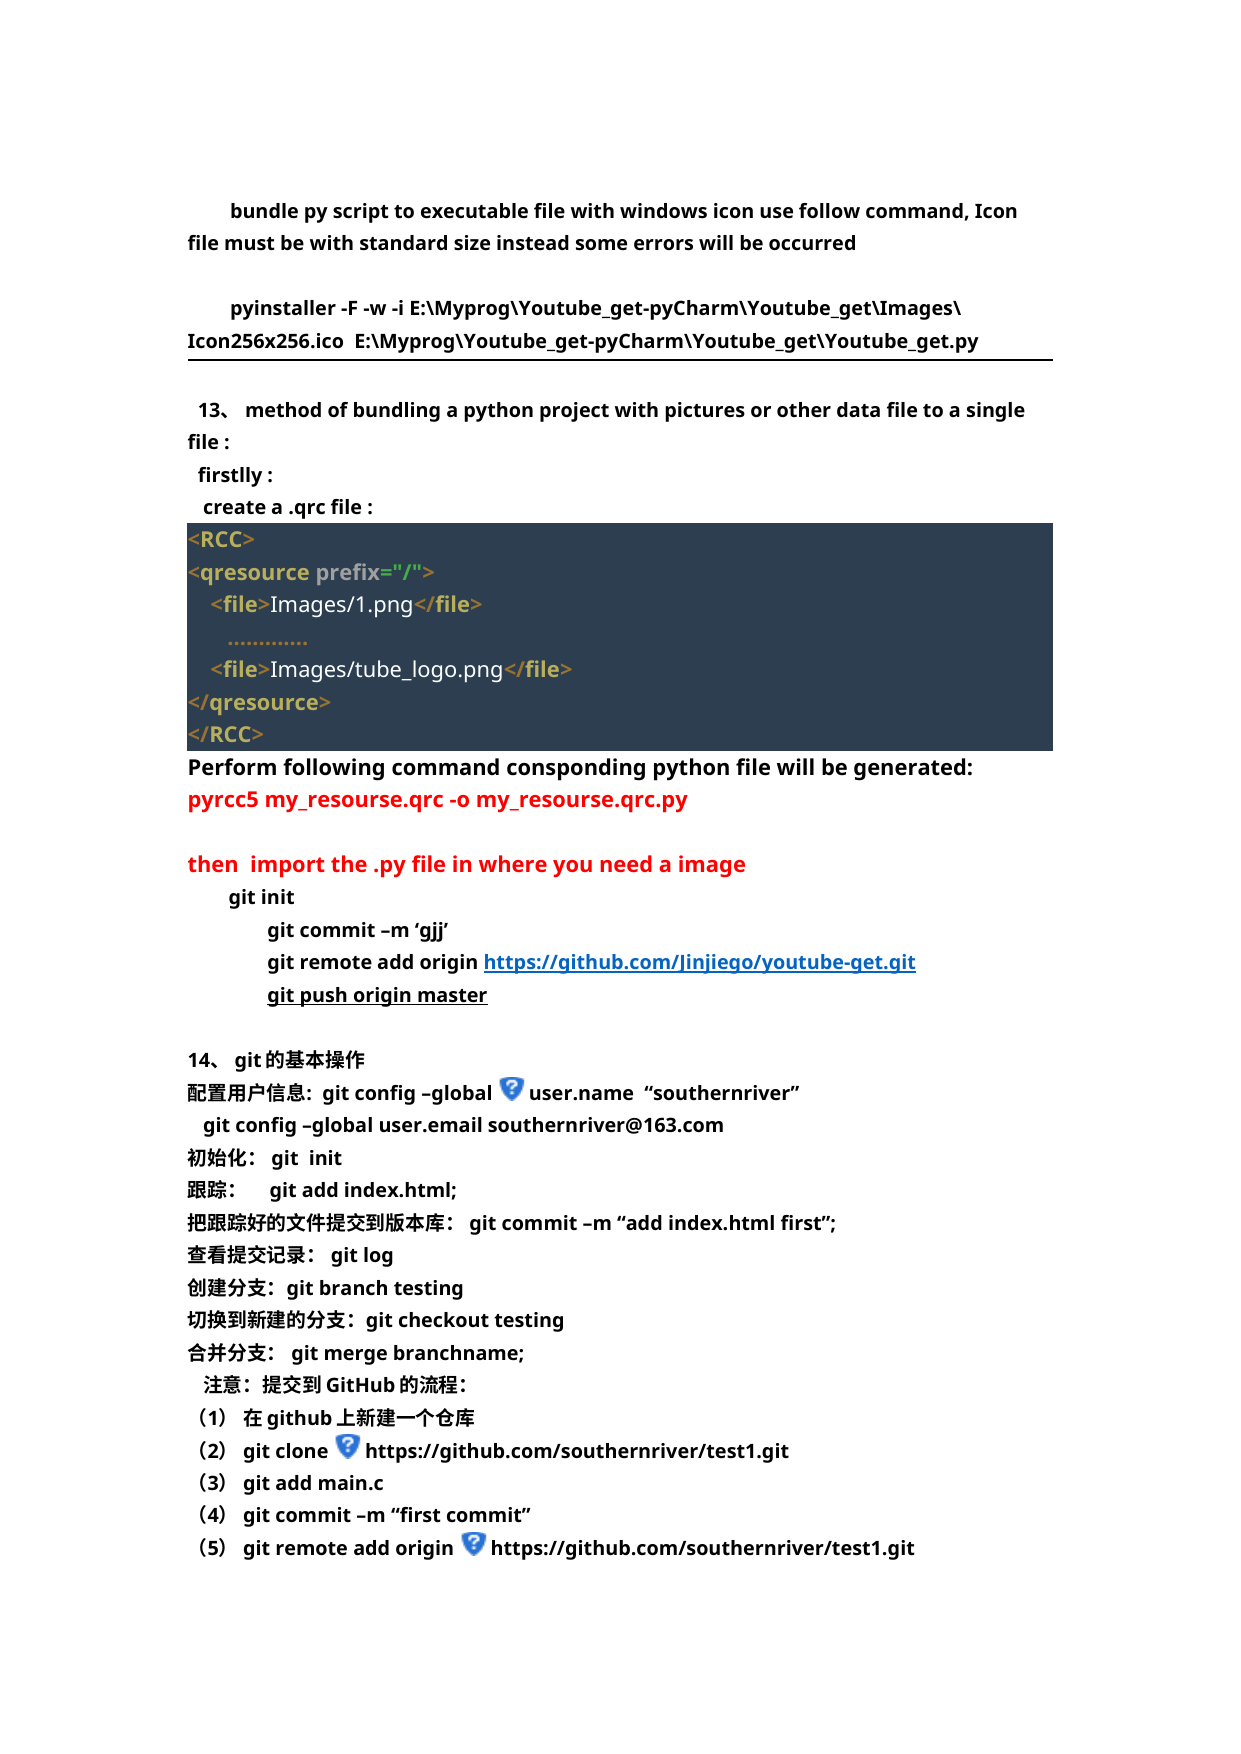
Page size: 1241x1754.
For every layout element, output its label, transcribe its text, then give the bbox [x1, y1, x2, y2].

picture [333, 1434, 365, 1459]
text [187, 1043, 1053, 1563]
text bundle py script to executable file with windows icon use follow command, Icon file must be with standard size instead some errors will be occurred [187, 194, 1053, 259]
text git push origin master [187, 978, 1053, 1011]
text git remote add origin https://github.com/Jinjiego/youtube-get.git [187, 946, 1053, 978]
text then import the .py file in where you need a image [187, 848, 1053, 881]
text pyinstaller -F -w -i E:\Myprog\Youtube_get-pyCharm\Youtube_get\Images\Icon256x256.ico E:\Myprog\Youtube_get-pyCharm\Youtube_get\Youtube_get.py [187, 292, 1053, 361]
picture [497, 1077, 529, 1101]
text create a .qrc file : [187, 491, 1053, 523]
text pyrcc5 my_resourse.qrc -o my_resourse.qrc.py [187, 783, 1053, 816]
picture [459, 1532, 491, 1556]
text git commit –m ‘gjj’ [187, 913, 1053, 946]
text <RCC> <qresource prefix="/"> <file>Images/1.png</file> …………. <file>Images/tube_logo.png</file> </qresource> </RCC> [187, 523, 1053, 751]
text git init [187, 881, 1053, 913]
text firstlly : [187, 458, 1053, 491]
text Perform following command consponding python file will be generated: [187, 751, 1053, 783]
text 13、 method of bundling a python project with pictures or other data file to a single file : [187, 393, 1053, 458]
